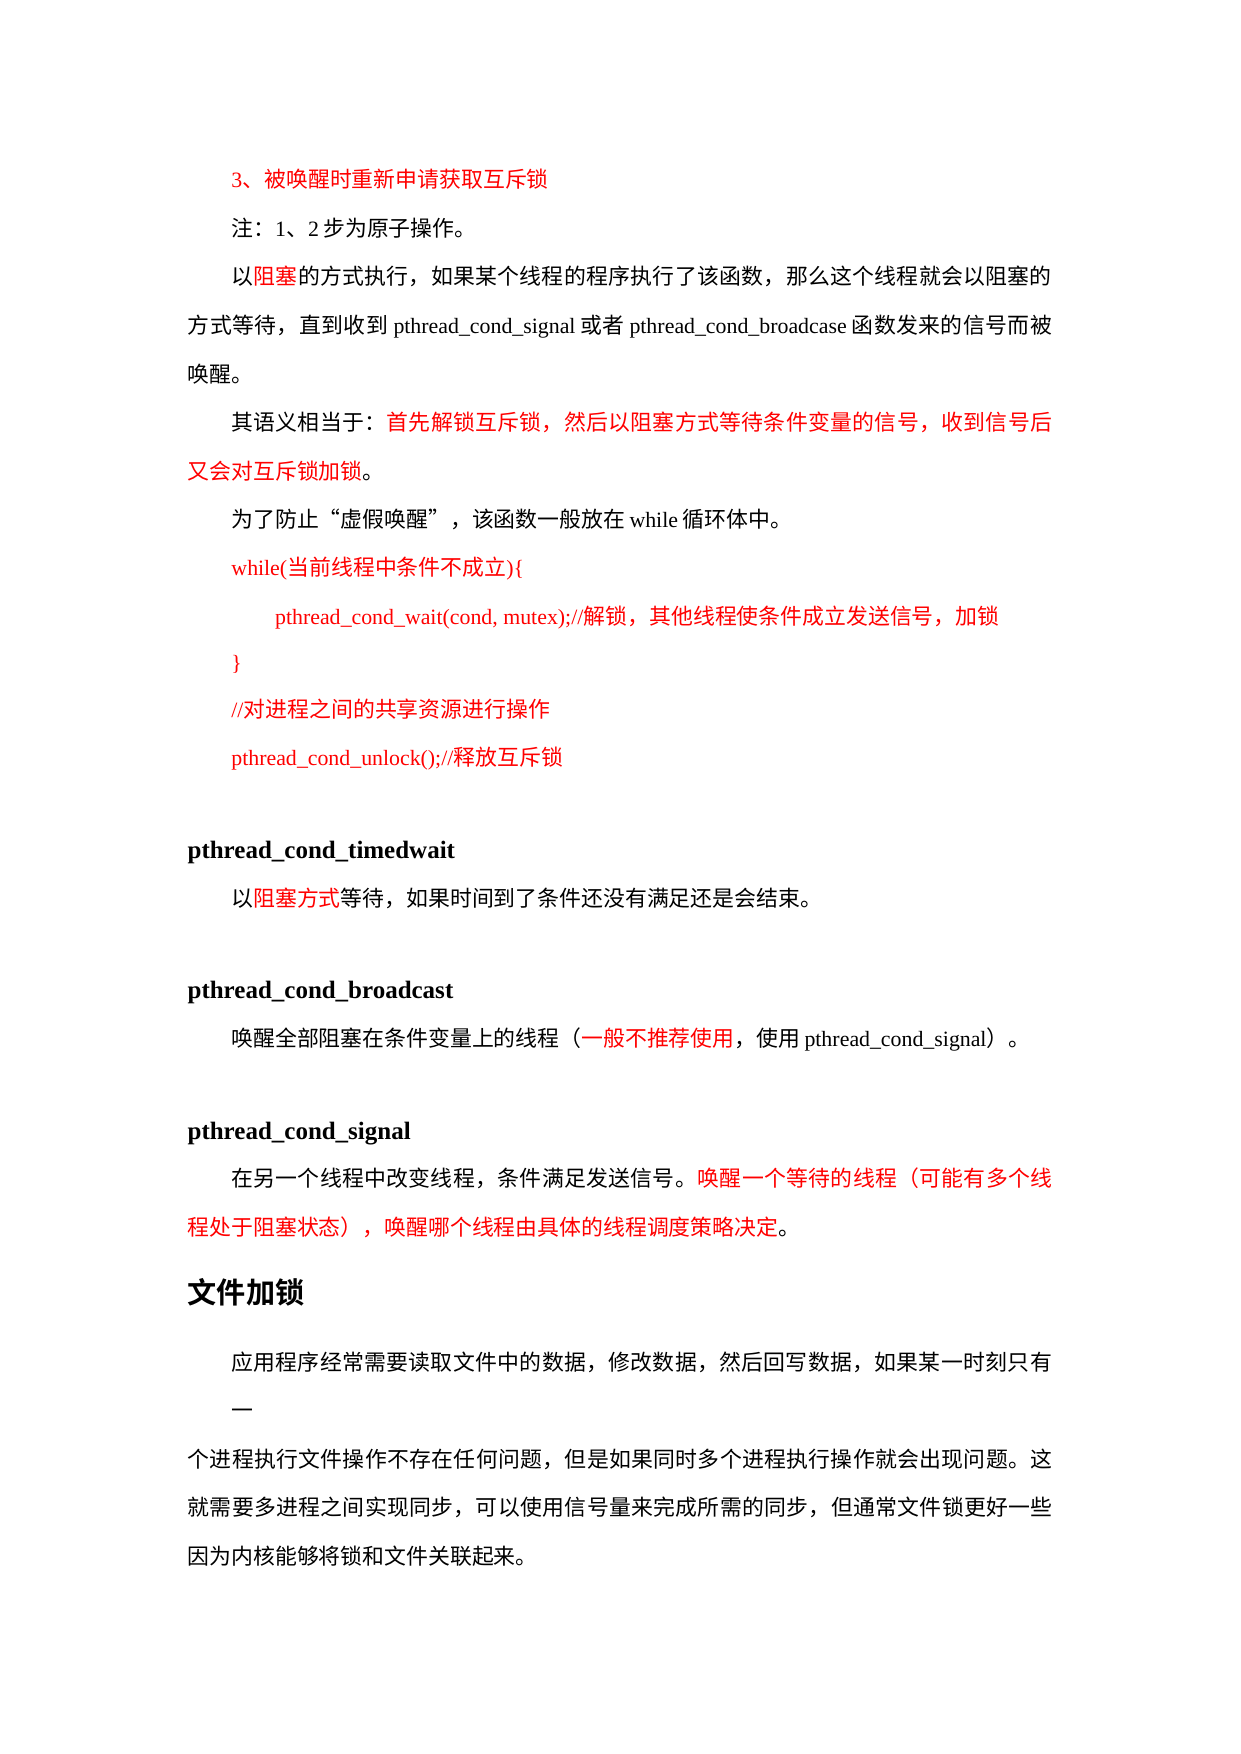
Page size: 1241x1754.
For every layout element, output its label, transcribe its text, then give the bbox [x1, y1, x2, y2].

text 其语义相当于：首先解锁互斥锁，然后以阻塞方式等待条件变量的信号，收到信号后又会对互斥锁加锁。 [187, 404, 1053, 486]
text 在另一个线程中改变线程，条件满足发送信号。唤醒一个等待的线程（可能有多个线程处于阻塞状态），唤醒哪个线程由具体的线程调度策略决定。 [187, 1161, 1053, 1242]
subtitle 文件加锁 [187, 1258, 1053, 1323]
text //对进程之间的共享资源进行操作 [187, 692, 1053, 724]
text 个进程执行文件操作不存在任何问题，但是如果同时多个进程执行操作就会出现问题。这就需要多进程之间实现同步，可以使用信号量来完成所需的同步，但通常文件锁更好一些，因为内核能够将锁和文件关联起来。 [187, 1441, 1053, 1571]
text 为了防止“虚假唤醒”，该函数一般放在while循环体中。 [187, 502, 1053, 534]
subtitle pthread_cond_timedwait [187, 833, 1053, 866]
text while(当前线程中条件不成立){ [187, 550, 1053, 582]
text 以阻塞方式等待，如果时间到了条件还没有满足还是会结束。 [187, 880, 1053, 913]
subtitle pthread_cond_signal [187, 1114, 1053, 1147]
list 被唤醒时重新申请获取互斥锁 [187, 162, 1053, 194]
text 以阻塞的方式执行，如果某个线程的程序执行了该函数，那么这个线程就会以阻塞的方式等待，直到收到pthread_cond_signal或者pthread_cond_broadcase函数发来的信号而被唤醒。 [187, 259, 1053, 389]
text 应用程序经常需要读取文件中的数据，修改数据，然后回写数据，如果某一时刻只有一 [231, 1344, 1053, 1425]
text pthread_cond_wait(cond, mutex);//解锁，其他线程使条件成立发送信号，加锁 [187, 598, 1053, 631]
text 唤醒全部阻塞在条件变量上的线程（一般不推荐使用，使用pthread_cond_signal）。 [187, 1021, 1053, 1053]
text } [187, 647, 1053, 679]
text 注：1、2步为原子操作。 [187, 210, 1053, 243]
text pthread_cond_unlock();//释放互斥锁 [187, 740, 1053, 772]
subtitle pthread_cond_broadcast [187, 974, 1053, 1006]
